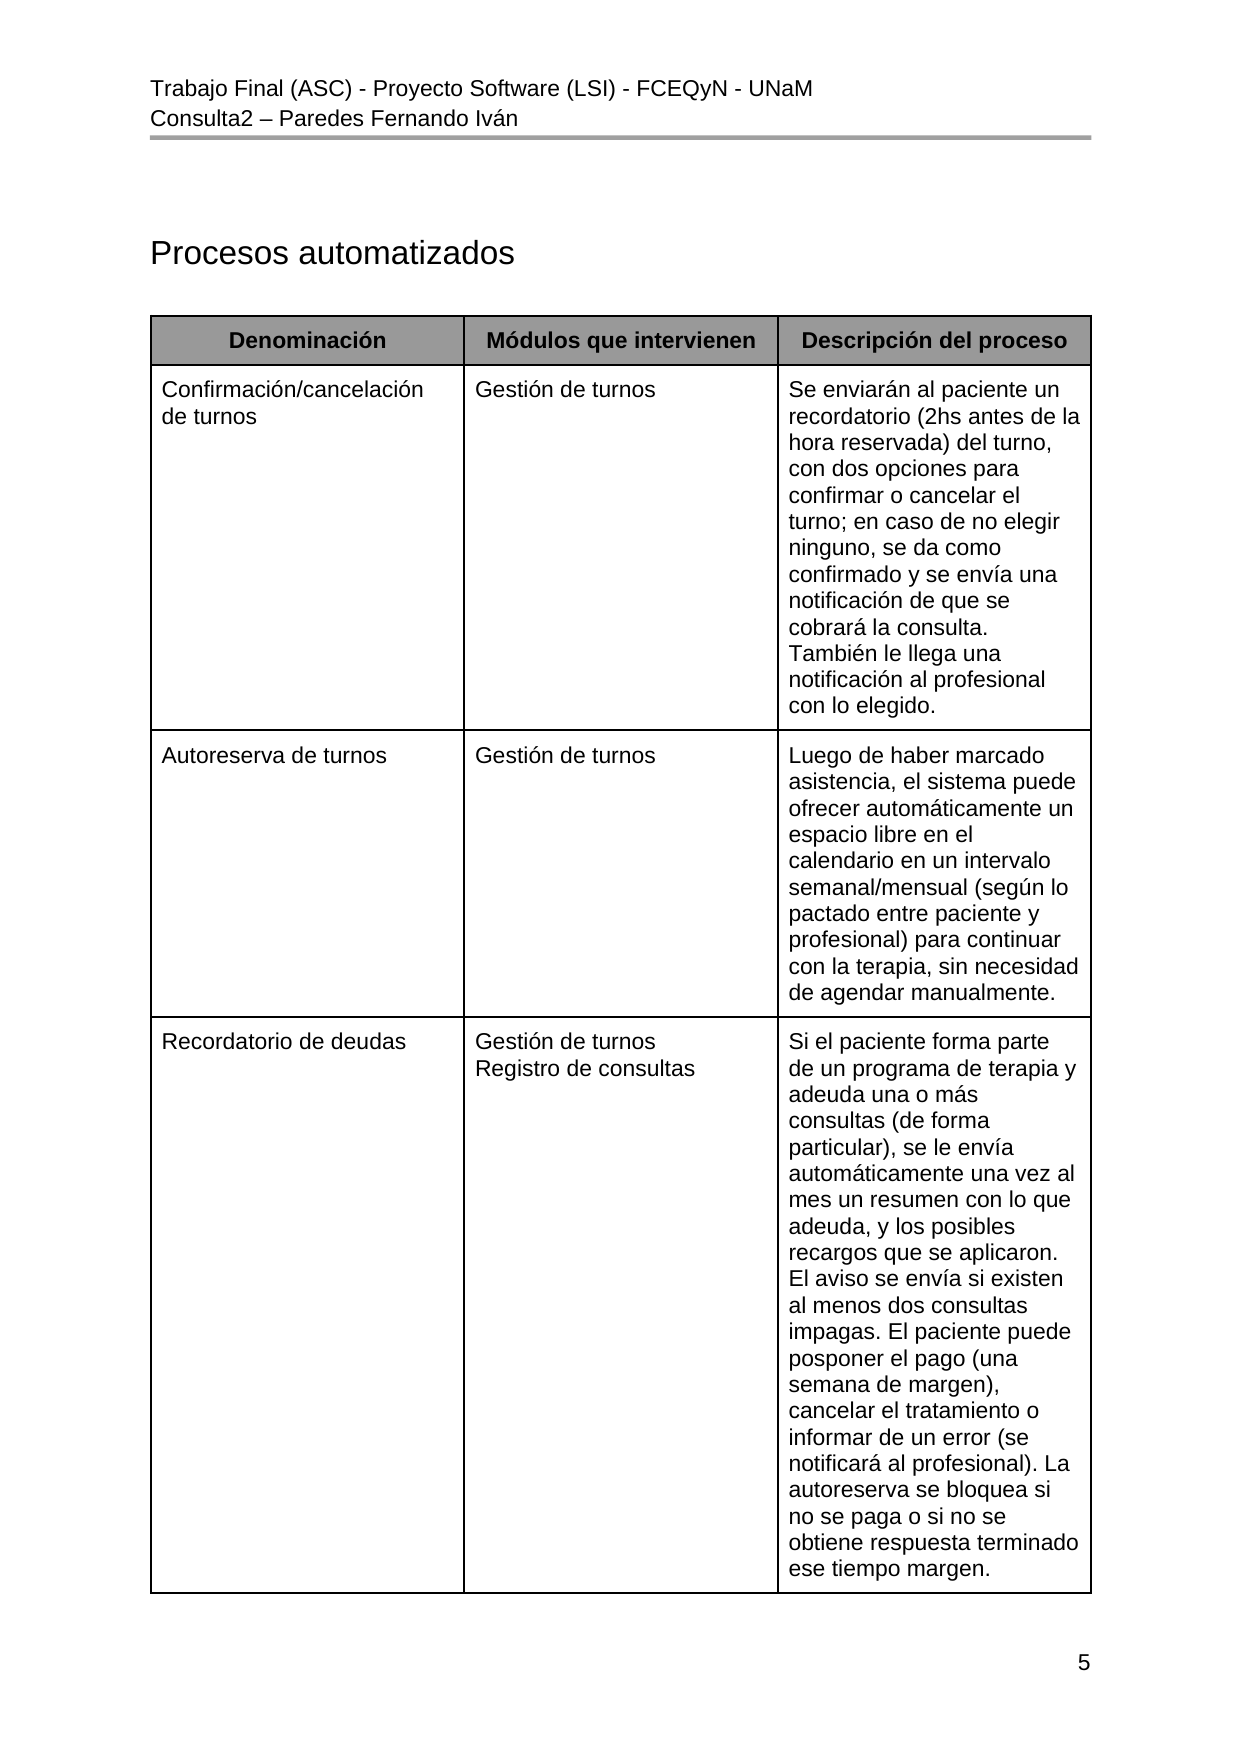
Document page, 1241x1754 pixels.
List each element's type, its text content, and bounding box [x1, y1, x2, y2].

table_cell Luego de haber marcado asistencia, el sistema puede ofrecer automáticamente un espacio libre en el calendario en un intervalo semanal/mensual (según lo pactado entre paciente y profesional) para continuar con la terapia, sin necesidad de agendar manualmente. [779, 731, 1090, 1016]
table_cell Gestión de turnos [465, 731, 777, 1016]
subtitle Procesos automatizados [150, 233, 1090, 272]
table_cell Se enviarán al paciente un recordatorio (2hs antes de la hora reservada) del turno, con dos opciones para confirmar o cancelar el turno; en caso de no elegir ninguno, se da como confirmado y se envía una notificación de que se cobrará la consulta. También le llega una notificación al profesional con lo elegido. [779, 366, 1090, 729]
table_cell Autoreserva de turnos [152, 731, 463, 1016]
table_cell Recordatorio de deudas [152, 1018, 463, 1592]
table_cell Gestión de turnos [465, 366, 777, 729]
table_cell Si el paciente forma parte de un programa de terapia y adeuda una o más consultas (de forma particular), se le envía automáticamente una vez al mes un resumen con lo que adeuda, y los posibles recargos que se aplicaron. El aviso se envía si existen al menos dos consultas impagas. El paciente puede posponer el pago (una semana de margen), cancelar el tratamiento o informar de un error (se notificará al profesional). La autoreserva se bloquea si no se paga o si no se obtiene respuesta terminado ese tiempo margen. [779, 1018, 1090, 1592]
table_cell Gestión de turnos Registro de consultas [465, 1018, 777, 1592]
table_header Descripción del proceso [779, 317, 1090, 364]
table_cell Confirmación/cancelación de turnos [152, 366, 463, 729]
table_header Módulos que intervienen [465, 317, 777, 364]
table_header Denominación [152, 317, 463, 364]
